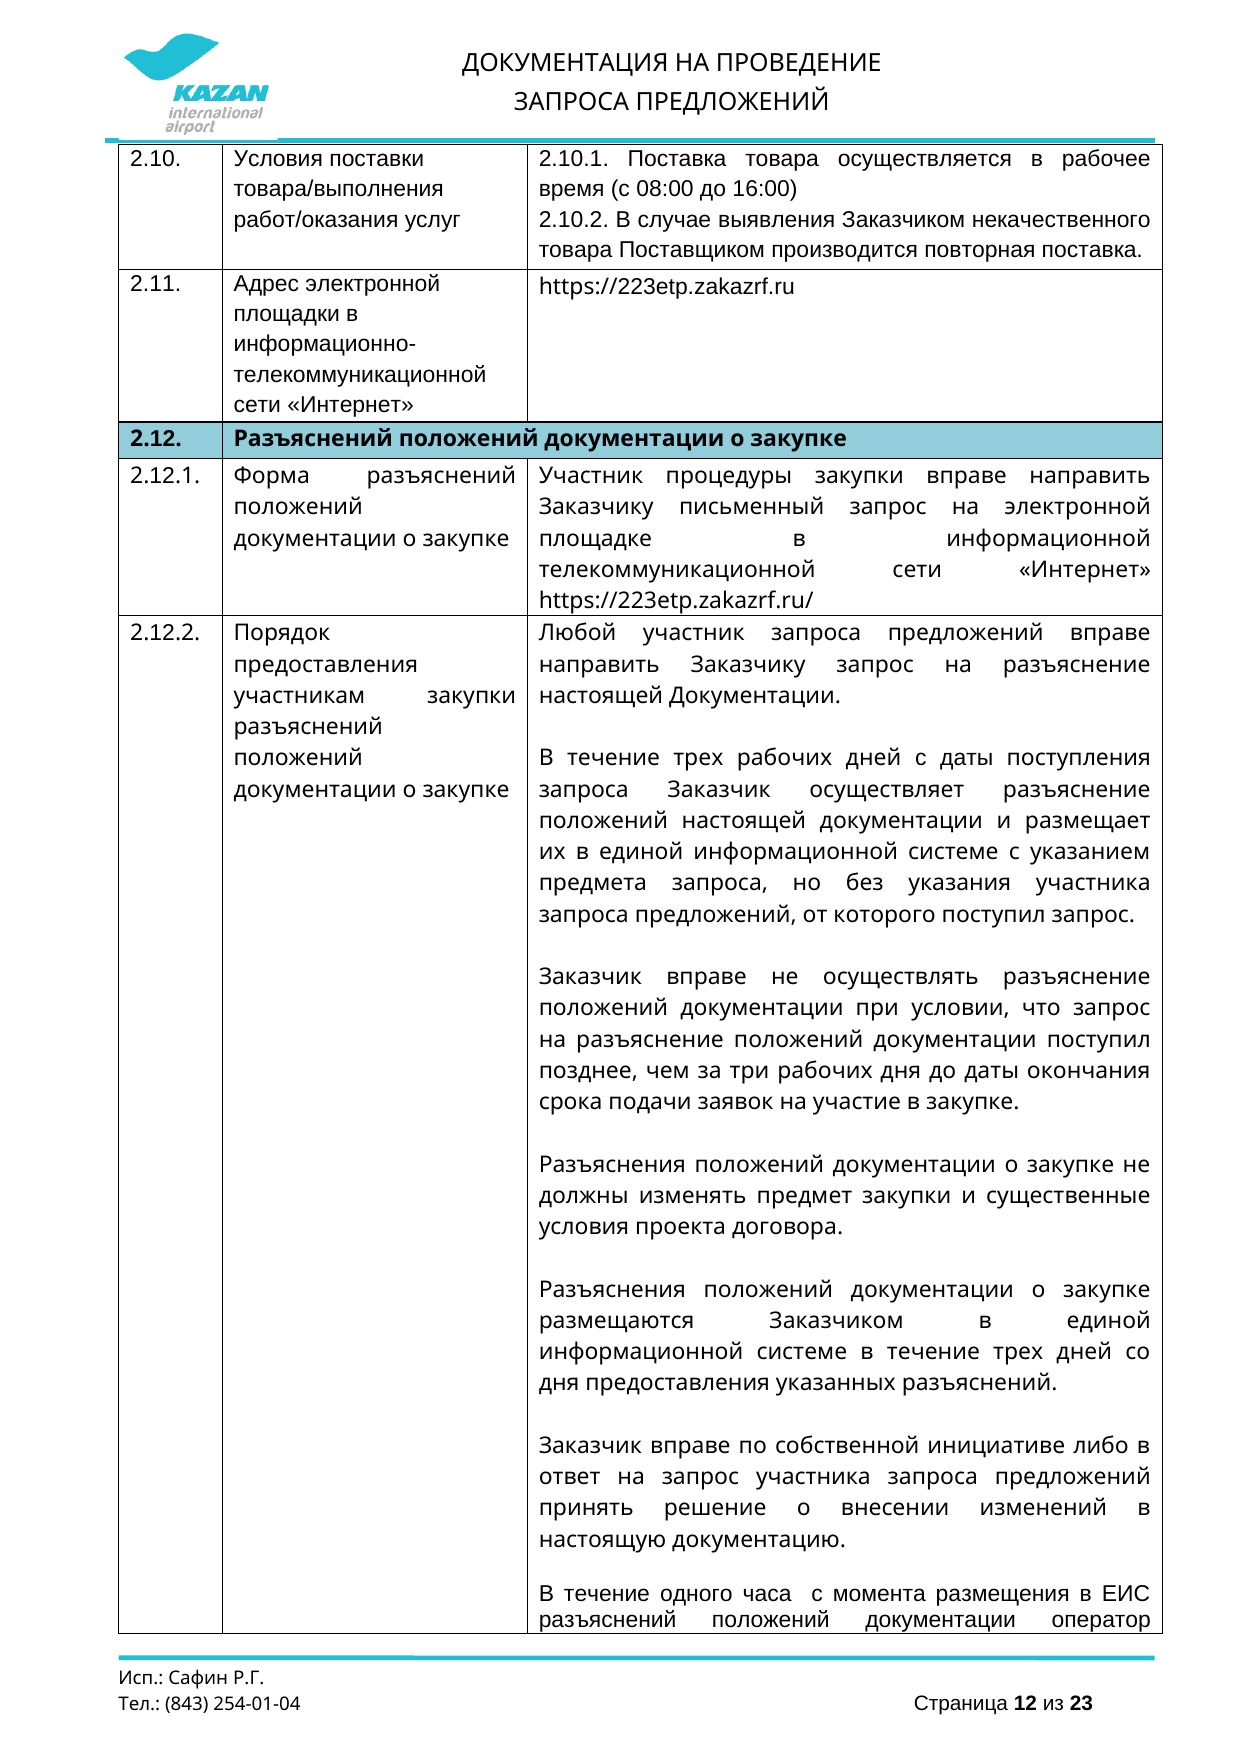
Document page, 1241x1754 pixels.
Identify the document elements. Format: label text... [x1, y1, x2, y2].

table_cell 2.10. [119, 145, 222, 269]
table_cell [528, 616, 1162, 1633]
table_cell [223, 616, 527, 1633]
table_cell Адрес электронной площадки в информационно-телекоммуникационной сети «Интернет» [223, 270, 527, 421]
table_cell https://223etp.zakazrf.ru [528, 270, 1162, 421]
table_cell Условия поставки товара/выполнения работ/оказания услуг [223, 145, 527, 269]
picture [118, 20, 277, 139]
table_cell Участник процедуры закупки вправе направить Заказчику письменный запрос на электронной площадке в информационной телекоммуникационной сети «Интернет» https://223etp.zakazrf.ru/ [528, 459, 1162, 615]
table_cell 2.11. [119, 270, 222, 421]
table_cell 2.10.1. Поставка товара осуществляется в рабочее время (с 08:00 до 16:00) 2.10.2. В случае выявления Заказчиком некачественного товара Поставщиком производится повторная поставка. [528, 145, 1162, 269]
table_cell 2.12.2. [119, 616, 222, 1633]
table_cell Разъяснений положений документации о закупке [223, 423, 1162, 458]
table_cell Форма разъяснений положений документации о закупке [223, 459, 527, 615]
table_cell 2.12. [119, 423, 222, 458]
table_cell 2.12.1. [119, 459, 222, 615]
